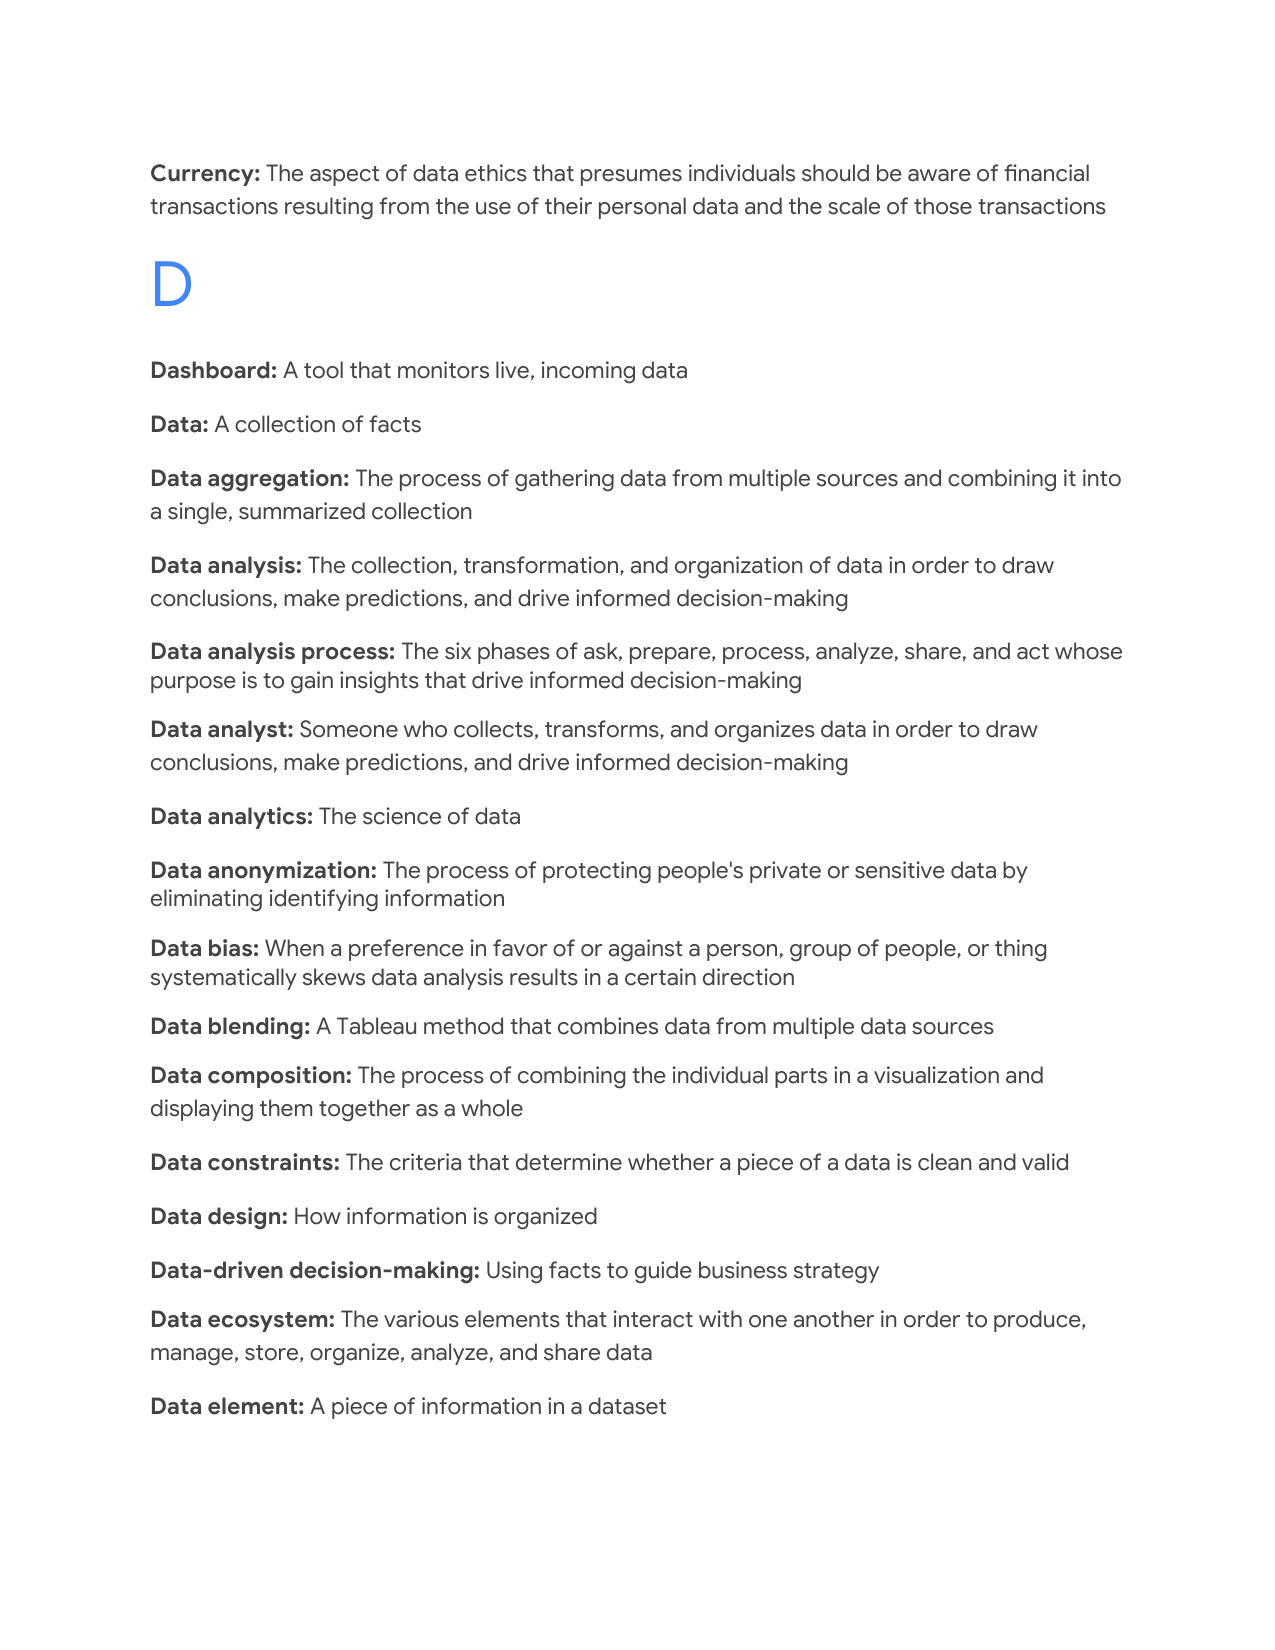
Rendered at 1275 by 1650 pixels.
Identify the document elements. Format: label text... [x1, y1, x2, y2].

text Data analyst: Someone who collects, transforms, and organizes data in order to draw conclusions, make predictions, and drive informed decision-making [150, 716, 1125, 777]
text Data analysis: The collection, transformation, and organization of data in order to draw conclusions, make predictions, and drive informed decision-making [150, 551, 1125, 612]
text D [150, 246, 1125, 324]
text Data analysis process: The six phases of ask, prepare, process, analyze, share, and act whose purpose is to gain insights that drive informed decision-making [150, 638, 1125, 695]
text Currency: The aspect of data ethics that presumes individuals should be aware of financial transactions resulting from the use of their personal data and the scale of those transactions [150, 159, 1125, 221]
text Data element: A piece of information in a dataset [150, 1392, 1125, 1421]
text Data bias: When a preference in favor of or against a person, group of people, or thing systematically skews data analysis results in a certain direction [150, 934, 1125, 992]
text Data blending: A Tableau method that combines data from multiple data sources [150, 1012, 1125, 1041]
text Data anonymization: The process of protecting people's private or sensitive data by eliminating identifying information [150, 856, 1125, 913]
text Data ecosystem: The various elements that interact with one another in order to produce, manage, store, organize, analyze, and share data [150, 1306, 1125, 1367]
text Data analytics: The science of data [150, 802, 1125, 831]
text Data-driven decision-making: Using facts to guide business strategy [150, 1256, 1125, 1285]
text Data composition: The process of combining the individual parts in a visualization and displaying them together as a whole [150, 1062, 1125, 1123]
text Data design: How information is organized [150, 1202, 1125, 1231]
text Data aggregation: The process of gathering data from multiple sources and combining it into a single, summarized collection [150, 464, 1125, 526]
text Data constraints: The criteria that determine whether a piece of a data is clean and valid [150, 1148, 1125, 1177]
text Data: A collection of facts [150, 411, 1125, 439]
text Dashboard: A tool that monitors live, incoming data [150, 357, 1125, 385]
